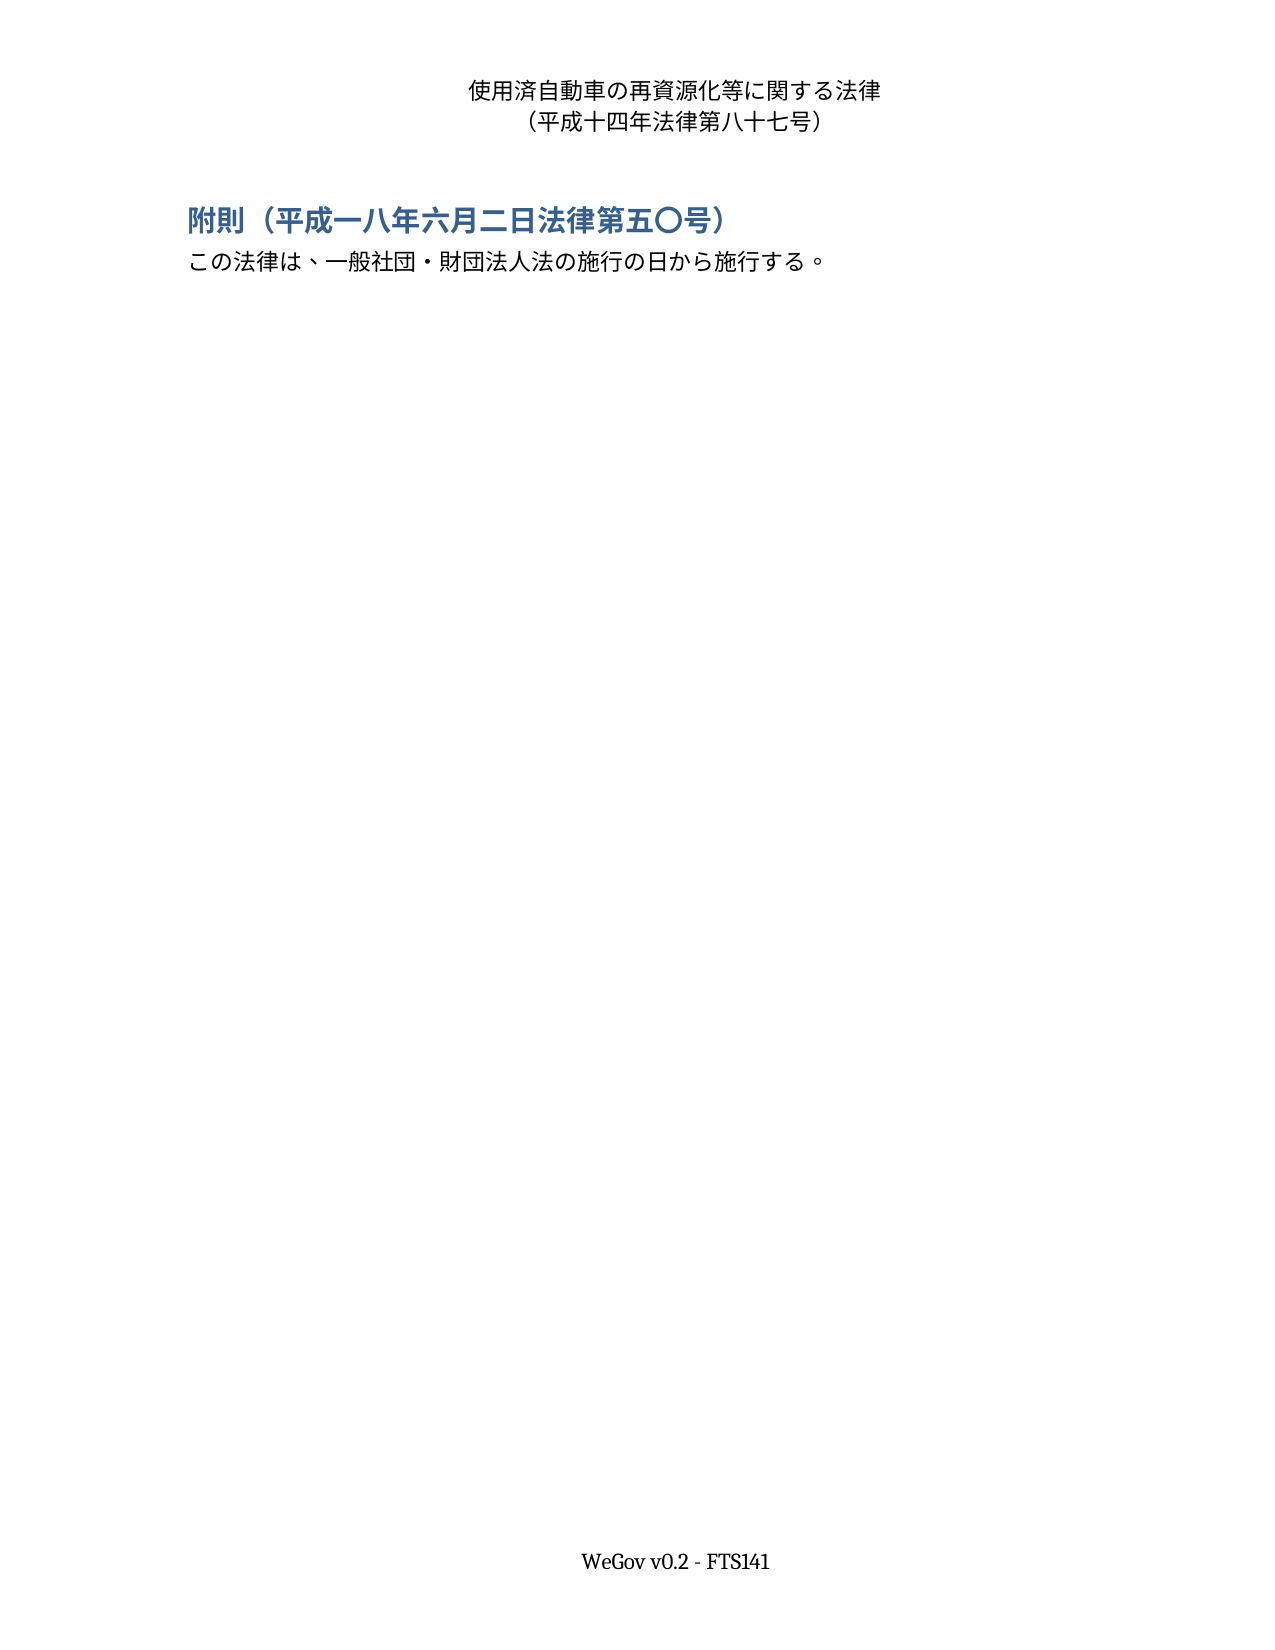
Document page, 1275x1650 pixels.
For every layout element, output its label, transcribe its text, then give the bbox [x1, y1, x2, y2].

subtitle 附則（平成一八年六月二日法律第五〇号） [187, 200, 1087, 240]
text この法律は、一般社団・財団法人法の施行の日から施行する。 [187, 246, 1087, 277]
